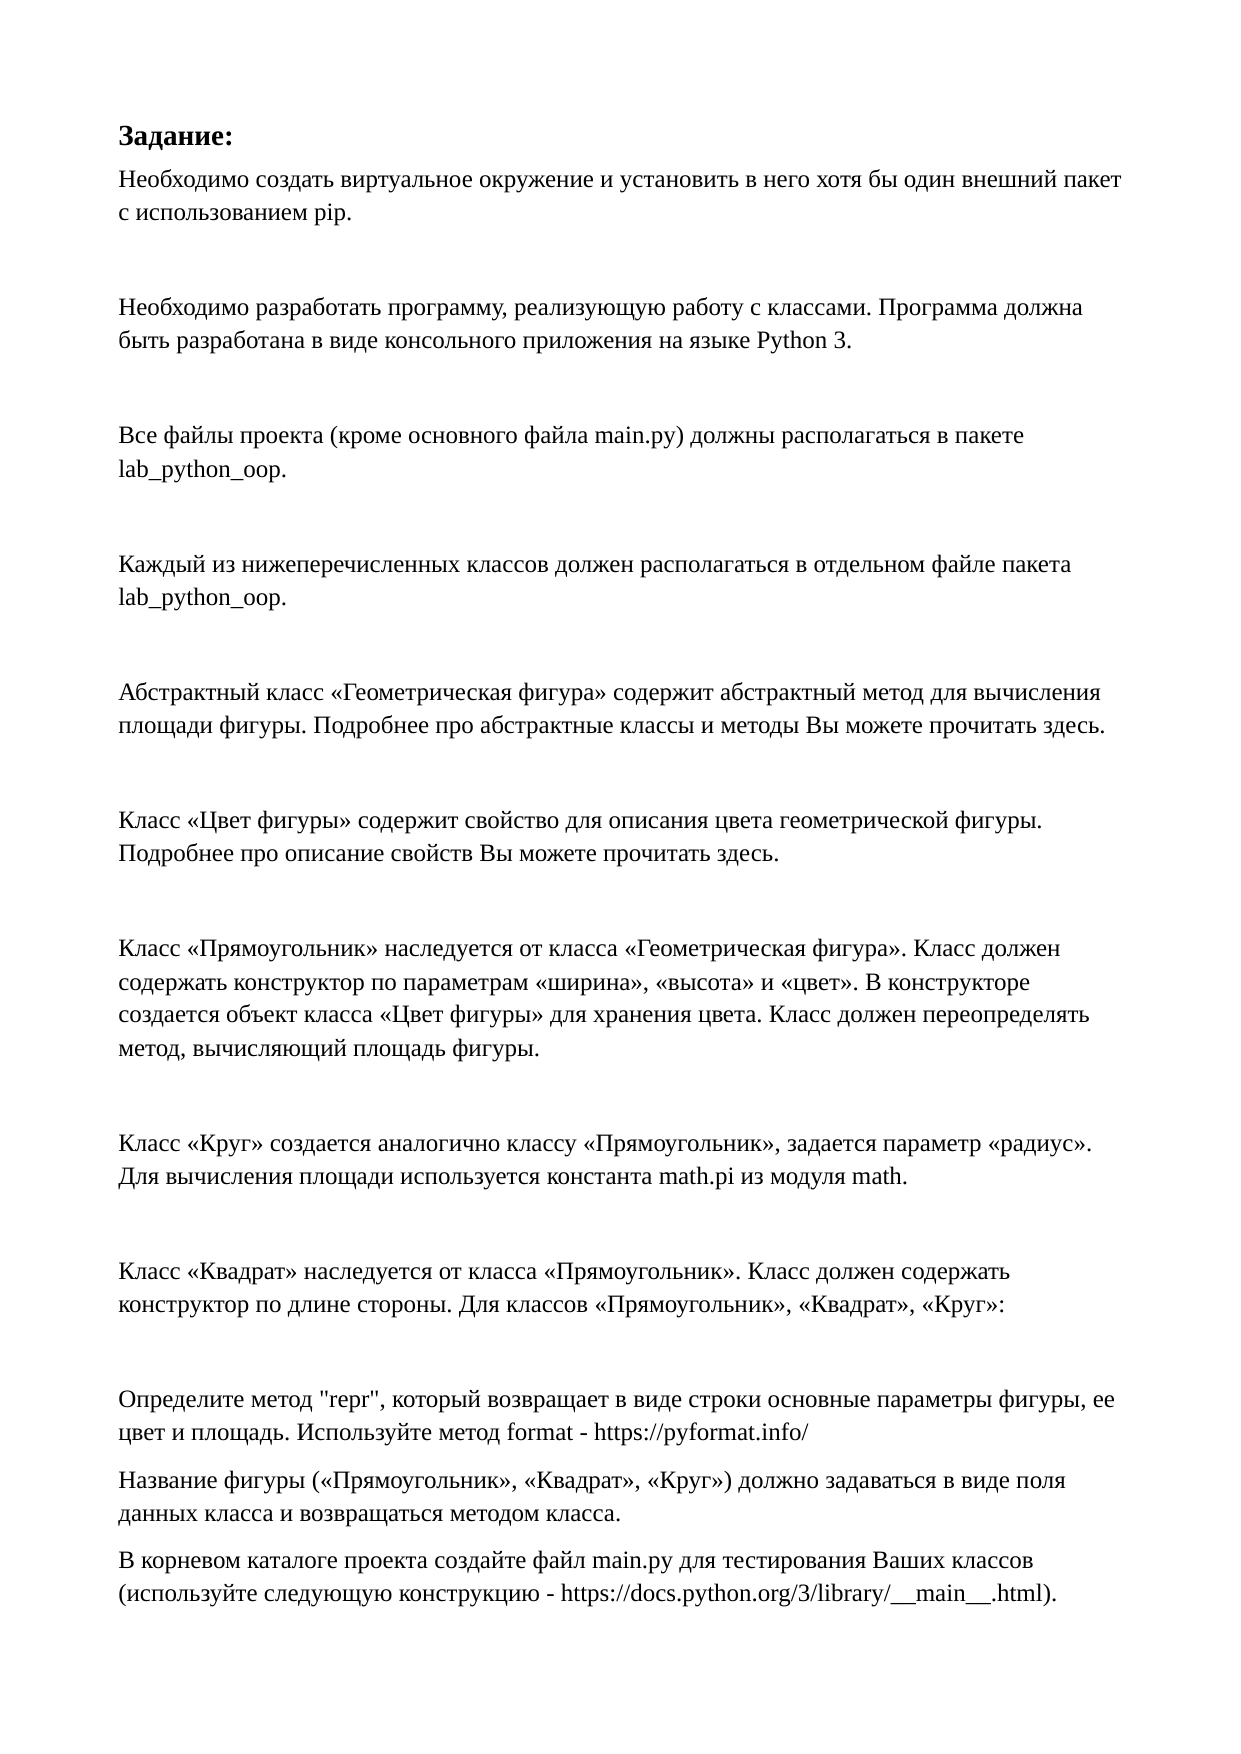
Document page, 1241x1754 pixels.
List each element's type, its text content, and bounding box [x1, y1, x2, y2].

text Название фигуры («Прямоугольник», «Квадрат», «Круг») должно задаваться в виде поля данных класса и возвращаться методом класса. [118, 1465, 1122, 1527]
text Класс «Круг» создается аналогично классу «Прямоугольник», задается параметр «радиус». Для вычисления площади используется константа math.pi из модуля math. [118, 1128, 1122, 1189]
text Все файлы проекта (кроме основного файла main.py) должны располагаться в пакете lab_python_oop. [118, 421, 1122, 482]
text Необходимо разработать программу, реализующую работу с классами. Программа должна быть разработана в виде консольного приложения на языке Python 3. [118, 292, 1122, 354]
text Класс «Цвет фигуры» содержит свойство для описания цвета геометрической фигуры. Подробнее про описание свойств Вы можете прочитать здесь. [118, 805, 1122, 867]
text Необходимо создать виртуальное окружение и установить в него хотя бы один внешний пакет с использованием pip. [118, 164, 1122, 226]
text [118, 1546, 1122, 1607]
text Определите метод "repr", который возвращает в виде строки основные параметры фигуры, ее цвет и площадь. Используйте метод format - https://pyformat.info/ [118, 1384, 1122, 1446]
text Класс «Квадрат» наследуется от класса «Прямоугольник». Класс должен содержать конструктор по длине стороны. Для классов «Прямоугольник», «Квадрат», «Круг»: [118, 1256, 1122, 1318]
text Абстрактный класс «Геометрическая фигура» содержит абстрактный метод для вычисления площади фигуры. Подробнее про абстрактные классы и методы Вы можете прочитать здесь. [118, 677, 1122, 739]
subtitle Задание: [118, 118, 1122, 152]
text Класс «Прямоугольник» наследуется от класса «Геометрическая фигура». Класс должен содержать конструктор по параметрам «ширина», «высота» и «цвет». В конструкторе создается объект класса «Цвет фигуры» для хранения цвета. Класс должен переопределять метод, вычисляющий площадь фигуры. [118, 933, 1122, 1061]
text Каждый из нижеперечисленных классов должен располагаться в отдельном файле пакета lab_python_oop. [118, 549, 1122, 611]
